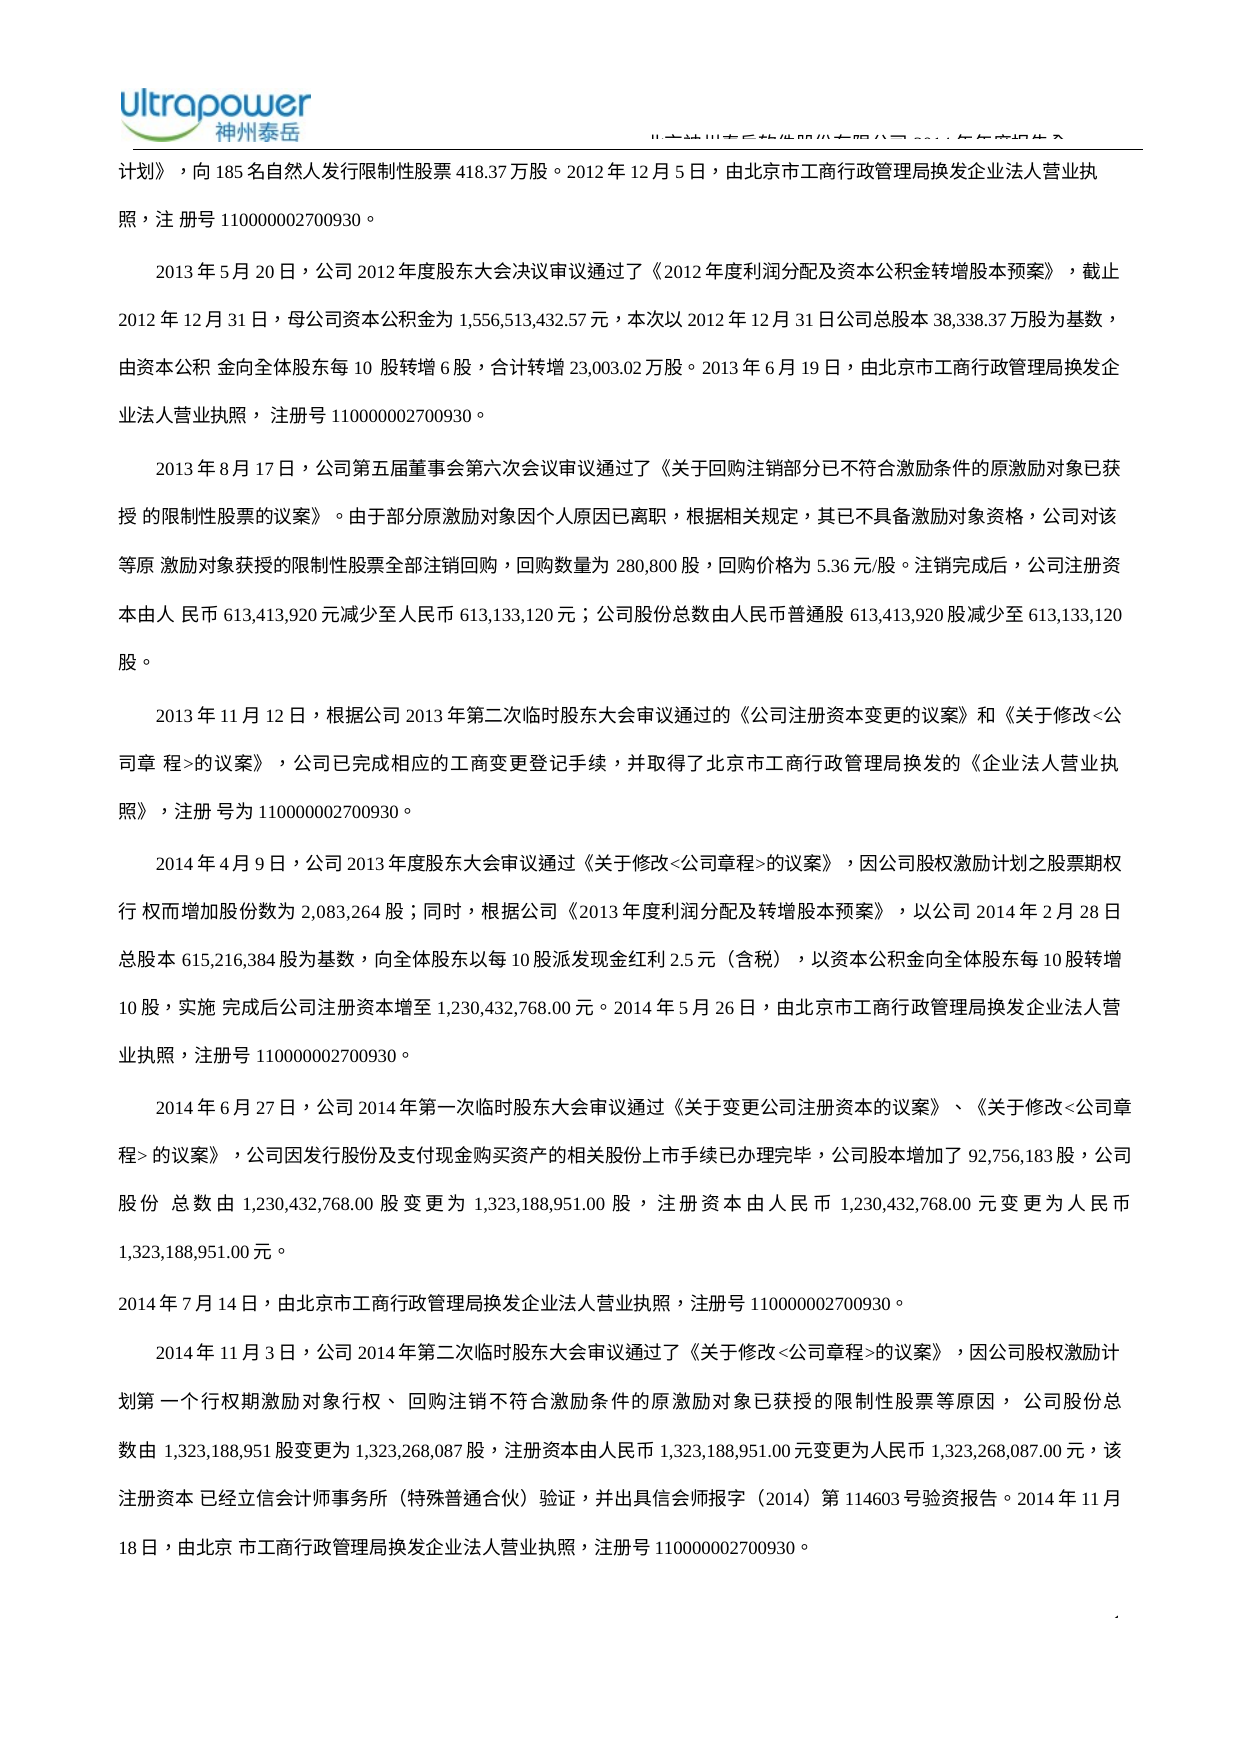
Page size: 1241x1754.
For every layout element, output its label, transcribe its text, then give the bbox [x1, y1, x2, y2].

text 2014年6月27日，公司2014年第一次临时股东大会审议通过《关于变更公司注册资本的议案》、《关于修改<公司章程> 的议案》，公司因发行股份及支付现金购买资产的相关股份上市手续已办理完毕，公司股本增加了92,756,183股，公司股份 总数由1,230,432,768.00股变更为1,323,188,951.00股，注册资本由人民币1,230,432,768.00元变更为人民币1,323,188,951.00元。 [118, 1094, 1132, 1264]
text 2013年11月12日，根据公司2013年第二次临时股东大会审议通过的《公司注册资本变更的议案》和《关于修改<公司章 程>的议案》，公司已完成相应的工商变更登记手续，并取得了北京市工商行政管理局换发的《企业法人营业执照》，注册 号为110000002700930。 [118, 702, 1122, 823]
text 2013年5月20日，公司2012年度股东大会决议审议通过了《2012年度利润分配及资本公积金转增股本预案》，截止2012 年12月31日，母公司资本公积金为1,556,513,432.57元，本次以2012年12月31日公司总股本38,338.37万股为基数，由资本公积 金向全体股东每10 股转增6股，合计转增23,003.02万股。2013年6月19日，由北京市工商行政管理局换发企业法人营业执照， 注册号110000002700930。 [118, 259, 1123, 428]
text 2014年7月14日，由北京市工商行政管理局换发企业法人营业执照，注册号110000002700930。 [118, 1291, 1133, 1316]
text 2014年11月3日，公司2014年第二次临时股东大会审议通过了《关于修改<公司章程>的议案》，因公司股权激励计划第 一个行权期激励对象行权、 回购注销不符合激励条件的原激励对象已获授的限制性股票等原因， 公司股份总数由 1,323,188,951股变更为1,323,268,087股，注册资本由人民币1,323,188,951.00元变更为人民币1,323,268,087.00元，该注册资本 已经立信会计师事务所（特殊普通合伙）验证，并出具信会师报字（2014）第114603号验资报告。2014年11月18日，由北京 市工商行政管理局换发企业法人营业执照，注册号110000002700930。 [118, 1340, 1123, 1560]
picture [121, 88, 311, 142]
text 2014年4月9日，公司2013年度股东大会审议通过《关于修改<公司章程>的议案》，因公司股权激励计划之股票期权行 权而增加股份数为2,083,264股；同时，根据公司《2013年度利润分配及转增股本预案》，以公司2014年2月28日总股本 615,216,384股为基数，向全体股东以每10股派发现金红利2.5元（含税），以资本公积金向全体股东每10股转增10股，实施 完成后公司注册资本增至1,230,432,768.00元。2014年5月26日，由北京市工商行政管理局换发企业法人营业执照，注册号 110000002700930。 [118, 850, 1122, 1067]
text 计划》，向185名自然人发行限制性股票418.37万股。2012年12月5日，由北京市工商行政管理局换发企业法人营业执照，注 册号110000002700930。 [118, 158, 1133, 232]
text 2013年8月17日，公司第五届董事会第六次会议审议通过了《关于回购注销部分已不符合激励条件的原激励对象已获授 的限制性股票的议案》。由于部分原激励对象因个人原因已离职，根据相关规定，其已不具备激励对象资格，公司对该等原 激励对象获授的限制性股票全部注销回购，回购数量为280,800股，回购价格为5.36元/股。注销完成后，公司注册资本由人 民币613,413,920元减少至人民币613,133,120元；公司股份总数由人民币普通股613,413,920股减少至613,133,120股。 [118, 455, 1122, 675]
